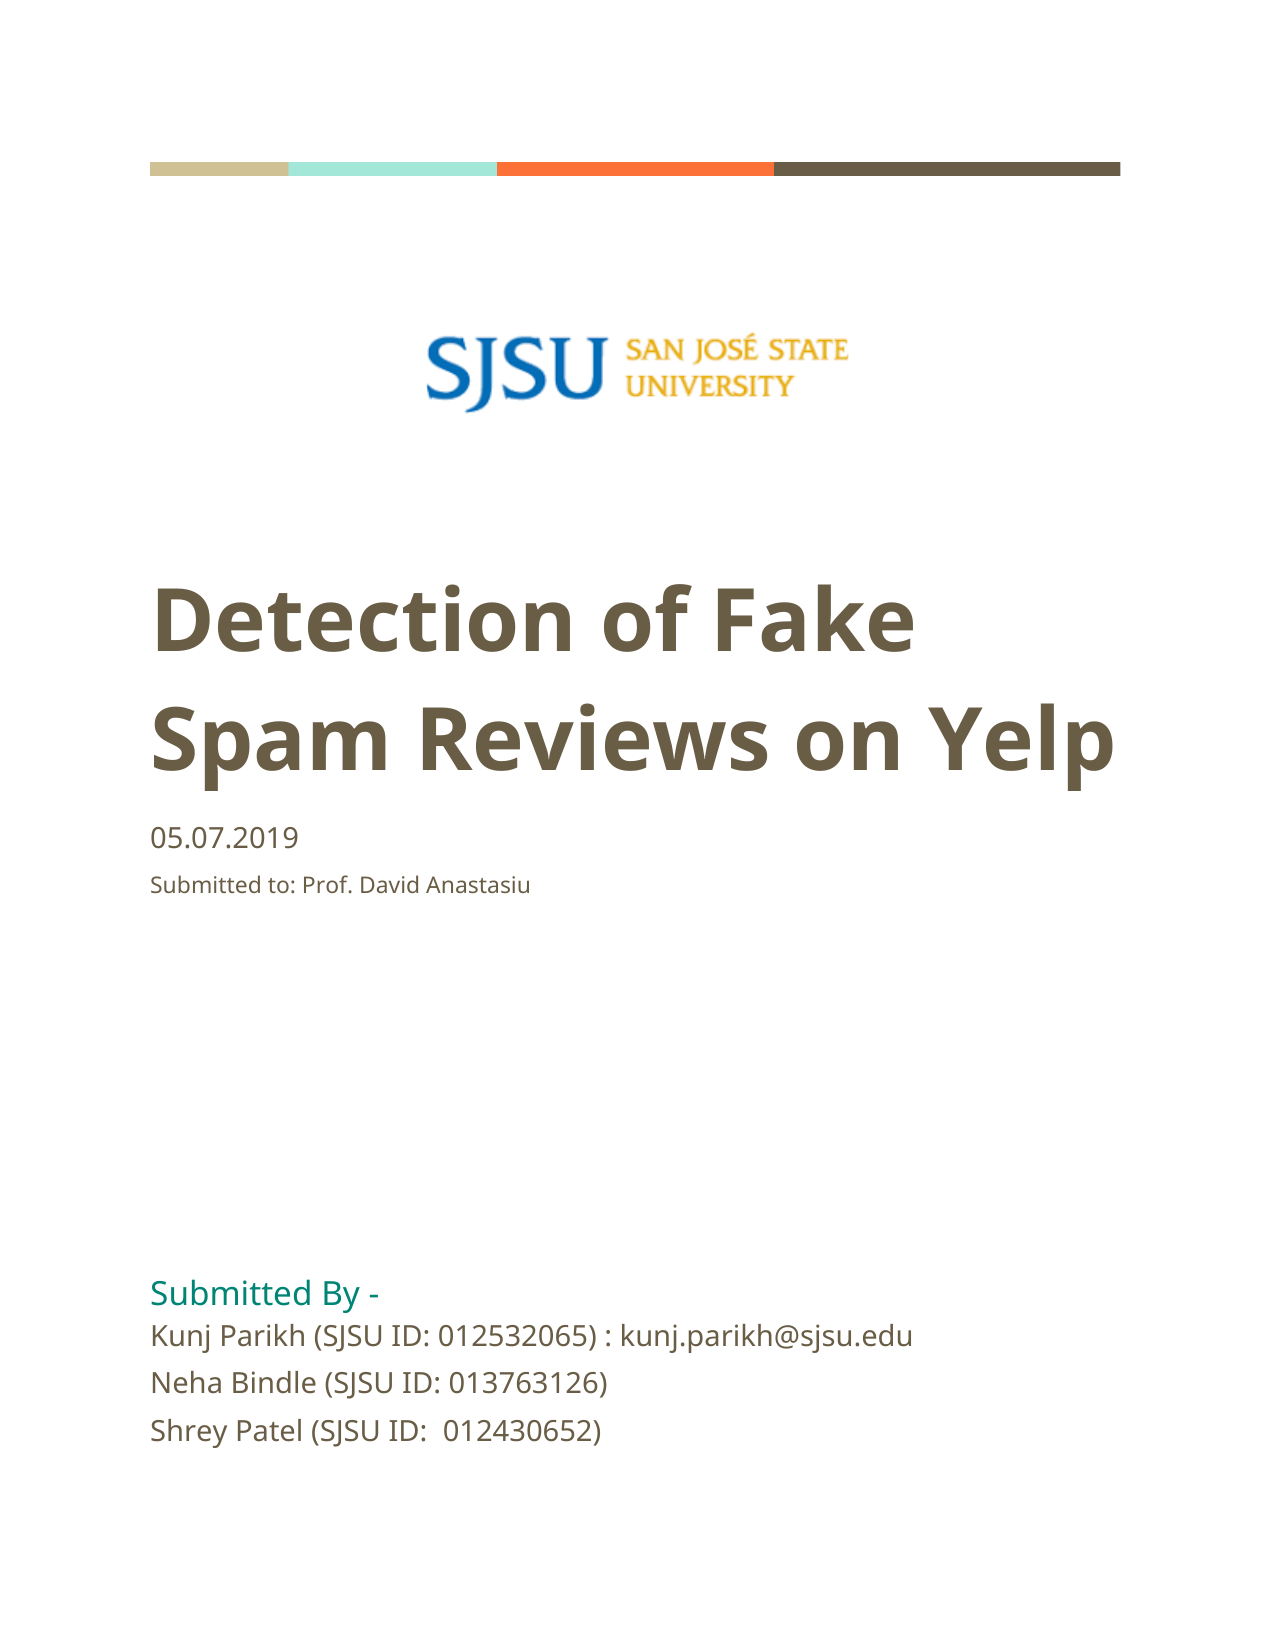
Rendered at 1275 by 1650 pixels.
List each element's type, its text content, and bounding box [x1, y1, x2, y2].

subtitle 05.07.2019 [150, 817, 1125, 857]
picture [150, 162, 1121, 176]
title Detection of Fake Spam Reviews on Yelp [150, 558, 1125, 796]
text Submitted By - [150, 1269, 1125, 1315]
text Neha Bindle (SJSU ID: 013763126) [150, 1362, 1125, 1402]
text Kunj Parikh (SJSU ID: 012532065) : kunj.parikh@sjsu.edu [150, 1315, 1125, 1354]
text Shrey Patel (SJSU ID: 012430652) [150, 1410, 1125, 1450]
text Submitted to: Prof. David Anastasiu [150, 869, 1125, 901]
picture [426, 227, 849, 519]
